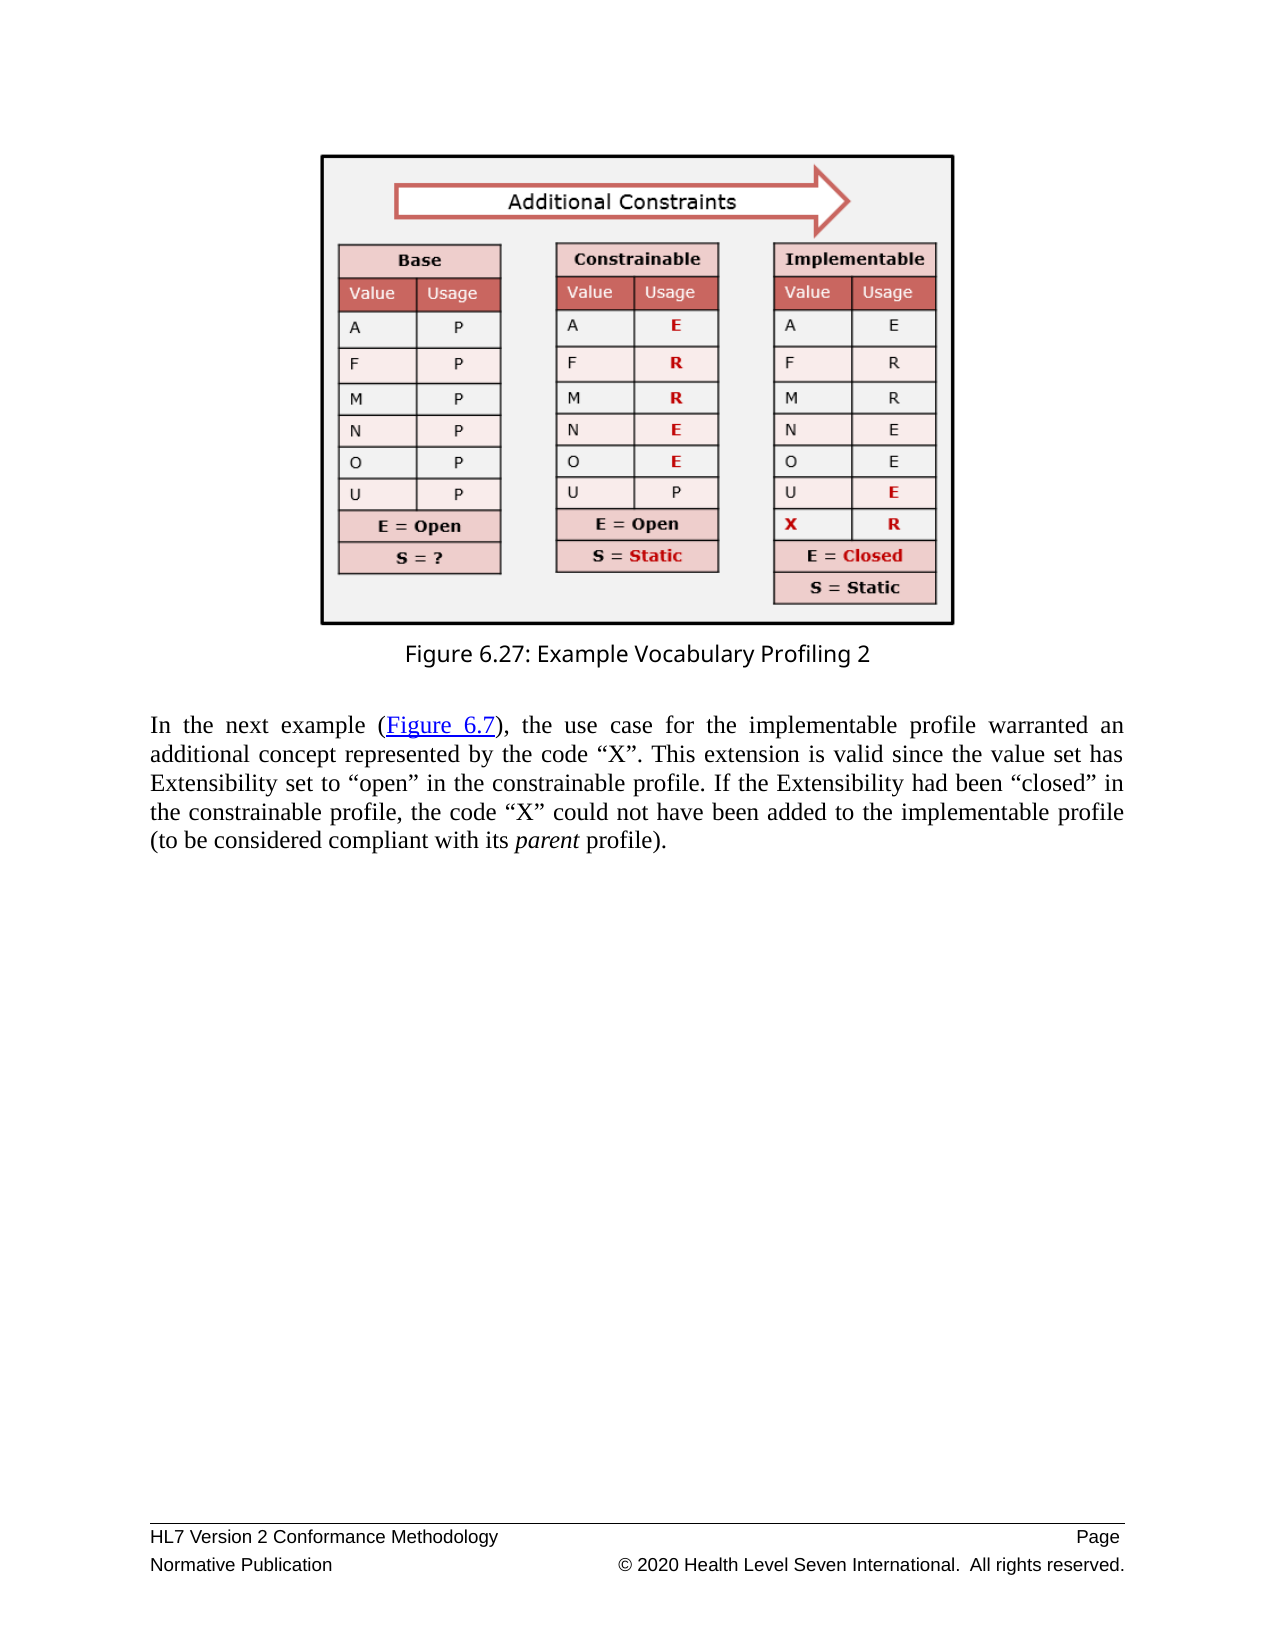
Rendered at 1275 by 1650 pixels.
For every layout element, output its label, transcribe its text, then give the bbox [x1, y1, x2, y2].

picture [316, 150, 959, 632]
text In the next example (Figure 6.7), the use case for the implementable profile warranted an additional concept represented by the code “X”. This extension is valid since the value set has Extensibility set to “open” in the constrainable profile. If the Extensibility had been “closed” in the constrainable profile, the code “X” could not have been added to the implementable profile (to be considered compliant with its parent profile). [150, 710, 1125, 854]
